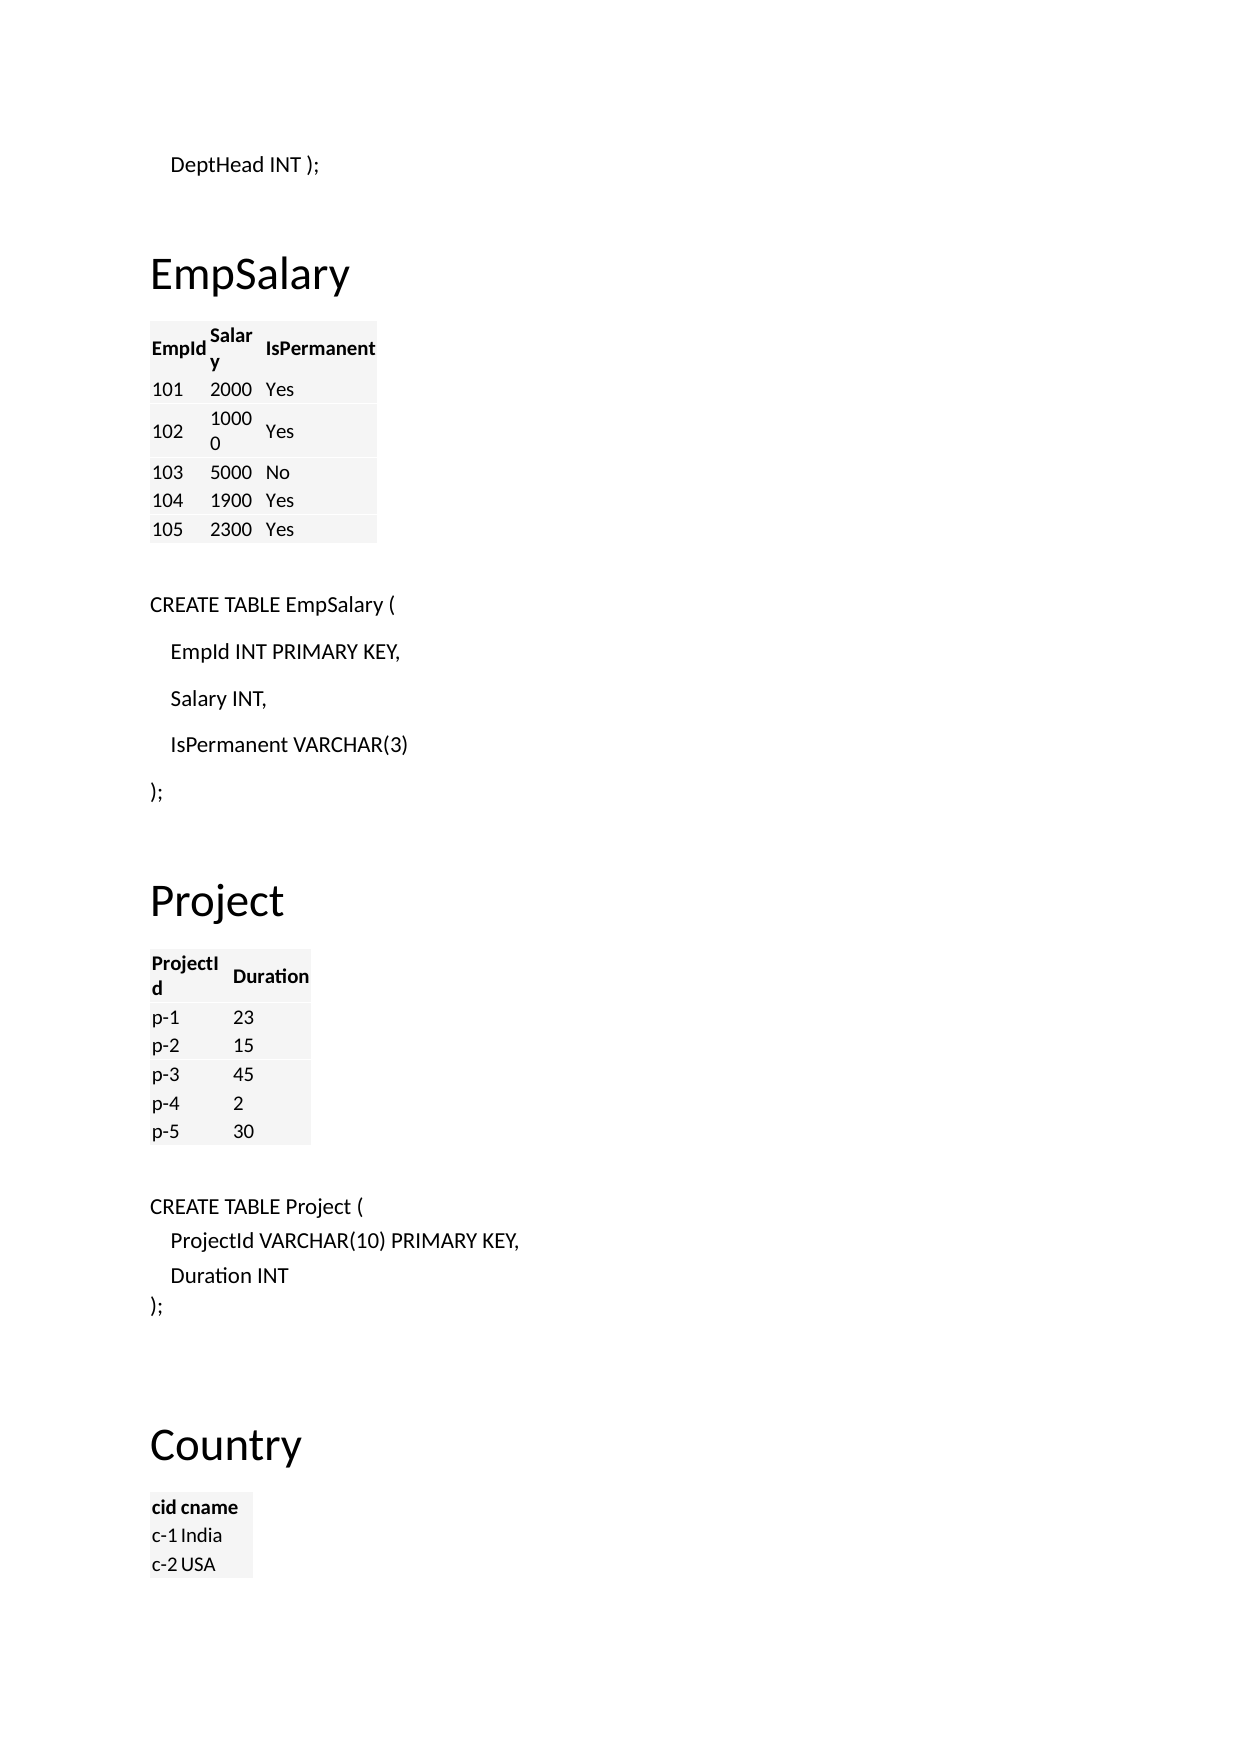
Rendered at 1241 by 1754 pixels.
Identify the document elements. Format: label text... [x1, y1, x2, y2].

table_cell 30 [231, 1117, 311, 1145]
table_cell p-2 [150, 1031, 231, 1059]
table_cell c-1 [150, 1521, 179, 1549]
table_header cid [150, 1492, 179, 1521]
table_cell Yes [264, 404, 377, 457]
table_cell p-3 [150, 1060, 231, 1088]
table_cell c-2 [150, 1549, 179, 1578]
table_cell 105 [150, 515, 208, 543]
table_cell India [179, 1521, 253, 1549]
table_header Duration [231, 949, 311, 1002]
table_header IsPermanent [264, 321, 377, 375]
table_cell 103 [150, 458, 208, 486]
table_cell 23 [231, 1003, 311, 1031]
table_cell 15 [231, 1031, 311, 1059]
subtitle Project [150, 871, 1090, 928]
table_cell 2300 [208, 515, 264, 543]
text ); [150, 777, 1090, 806]
table_header EmpId [150, 321, 208, 375]
subtitle EmpSalary [150, 244, 1090, 301]
table_cell 45 [231, 1060, 311, 1088]
table_cell 101 [150, 375, 208, 403]
table_cell Yes [264, 486, 377, 514]
table_cell p-5 [150, 1117, 231, 1145]
table_header ProjectId [150, 949, 231, 1002]
table_cell 2 [231, 1088, 311, 1117]
table_header cname [179, 1492, 253, 1521]
table_cell 102 [150, 404, 208, 457]
table_cell Yes [264, 515, 377, 543]
table_cell 2000 [208, 375, 264, 403]
text CREATE TABLE EmpSalary ( [150, 590, 1090, 618]
text DeptHead INT ); [150, 150, 1090, 178]
subtitle ProjectId VARCHAR(10) PRIMARY KEY, [150, 1226, 1090, 1254]
subtitle ); [150, 1291, 1090, 1319]
table_header Salary [208, 321, 264, 375]
table_cell 1900 [208, 486, 264, 514]
text EmpId INT PRIMARY KEY, [150, 637, 1090, 665]
subtitle CREATE TABLE Project ( [150, 1192, 1090, 1220]
table_cell Yes [264, 375, 377, 403]
table_cell p-1 [150, 1003, 231, 1031]
table_cell No [264, 458, 377, 486]
table_cell p-4 [150, 1088, 231, 1117]
table_cell USA [179, 1549, 253, 1578]
table_cell 10000 [208, 404, 264, 457]
text IsPermanent VARCHAR(3) [150, 731, 1090, 759]
text Salary INT, [150, 684, 1090, 712]
table_cell 104 [150, 486, 208, 514]
subtitle Duration INT [150, 1261, 1090, 1289]
table_cell 5000 [208, 458, 264, 486]
subtitle Country [150, 1415, 1090, 1472]
